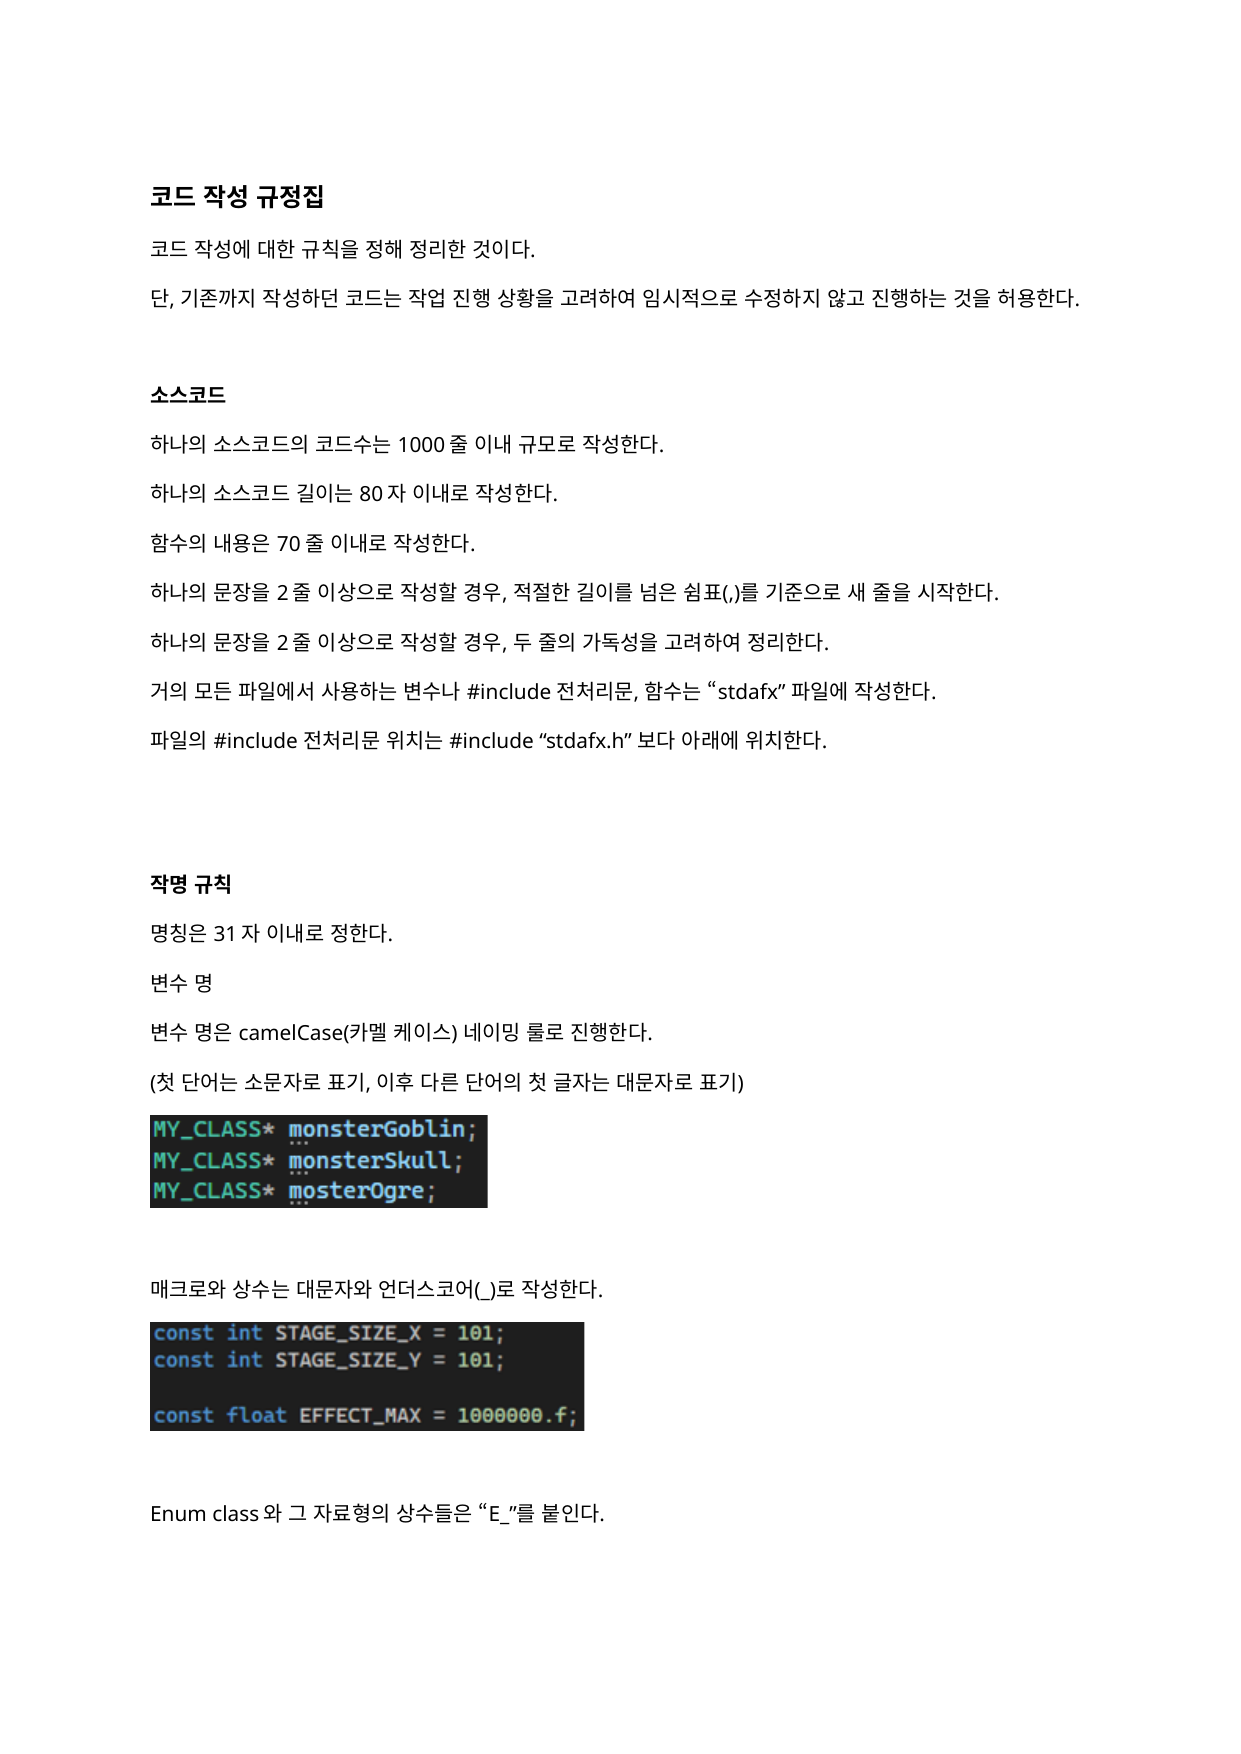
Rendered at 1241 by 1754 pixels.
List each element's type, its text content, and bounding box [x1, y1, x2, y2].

picture [150, 1322, 585, 1431]
text 함수의 내용은 70줄 이내로 작성한다. [150, 527, 1090, 557]
text (첫 단어는 소문자로 표기, 이후 다른 단어의 첫 글자는 대문자로 표기) [150, 1066, 1090, 1096]
text Enum class와 그 자료형의 상수들은 “E_”를 붙인다. [150, 1497, 1090, 1527]
text 하나의 문장을 2줄 이상으로 작성할 경우, 적절한 길이를 넘은 쉼표(,)를 기준으로 새 줄을 시작한다. [150, 576, 1090, 607]
picture [150, 1115, 488, 1208]
text 하나의 소스코드 길이는 80자 이내로 작성한다. [150, 478, 1090, 508]
text 작명 규칙 [150, 868, 1090, 899]
text 파일의 #include 전처리문 위치는 #include “stdafx.h” 보다 아래에 위치한다. [150, 724, 1090, 755]
text 하나의 문장을 2줄 이상으로 작성할 경우, 두 줄의 가독성을 고려하여 정리한다. [150, 626, 1090, 656]
text 거의 모든 파일에서 사용하는 변수나 #include 전처리문, 함수는 “stdafx” 파일에 작성한다. [150, 675, 1090, 705]
text 하나의 소스코드의 코드수는 1000줄 이내 규모로 작성한다. [150, 428, 1090, 458]
text 변수 명 [150, 967, 1090, 997]
text 코드 작성에 대한 규칙을 정해 정리한 것이다. [150, 233, 1090, 263]
text 소스코드 [150, 379, 1090, 409]
text 변수 명은 camelCase(카멜 케이스) 네이밍 룰로 진행한다. [150, 1016, 1090, 1047]
text 코드 작성 규정집 [150, 177, 1090, 213]
text 단, 기존까지 작성하던 코드는 작업 진행 상황을 고려하여 임시적으로 수정하지 않고 진행하는 것을 허용한다. [150, 282, 1090, 313]
text 매크로와 상수는 대문자와 언더스코어(_)로 작성한다. [150, 1273, 1090, 1304]
text 명칭은 31자 이내로 정한다. [150, 918, 1090, 948]
